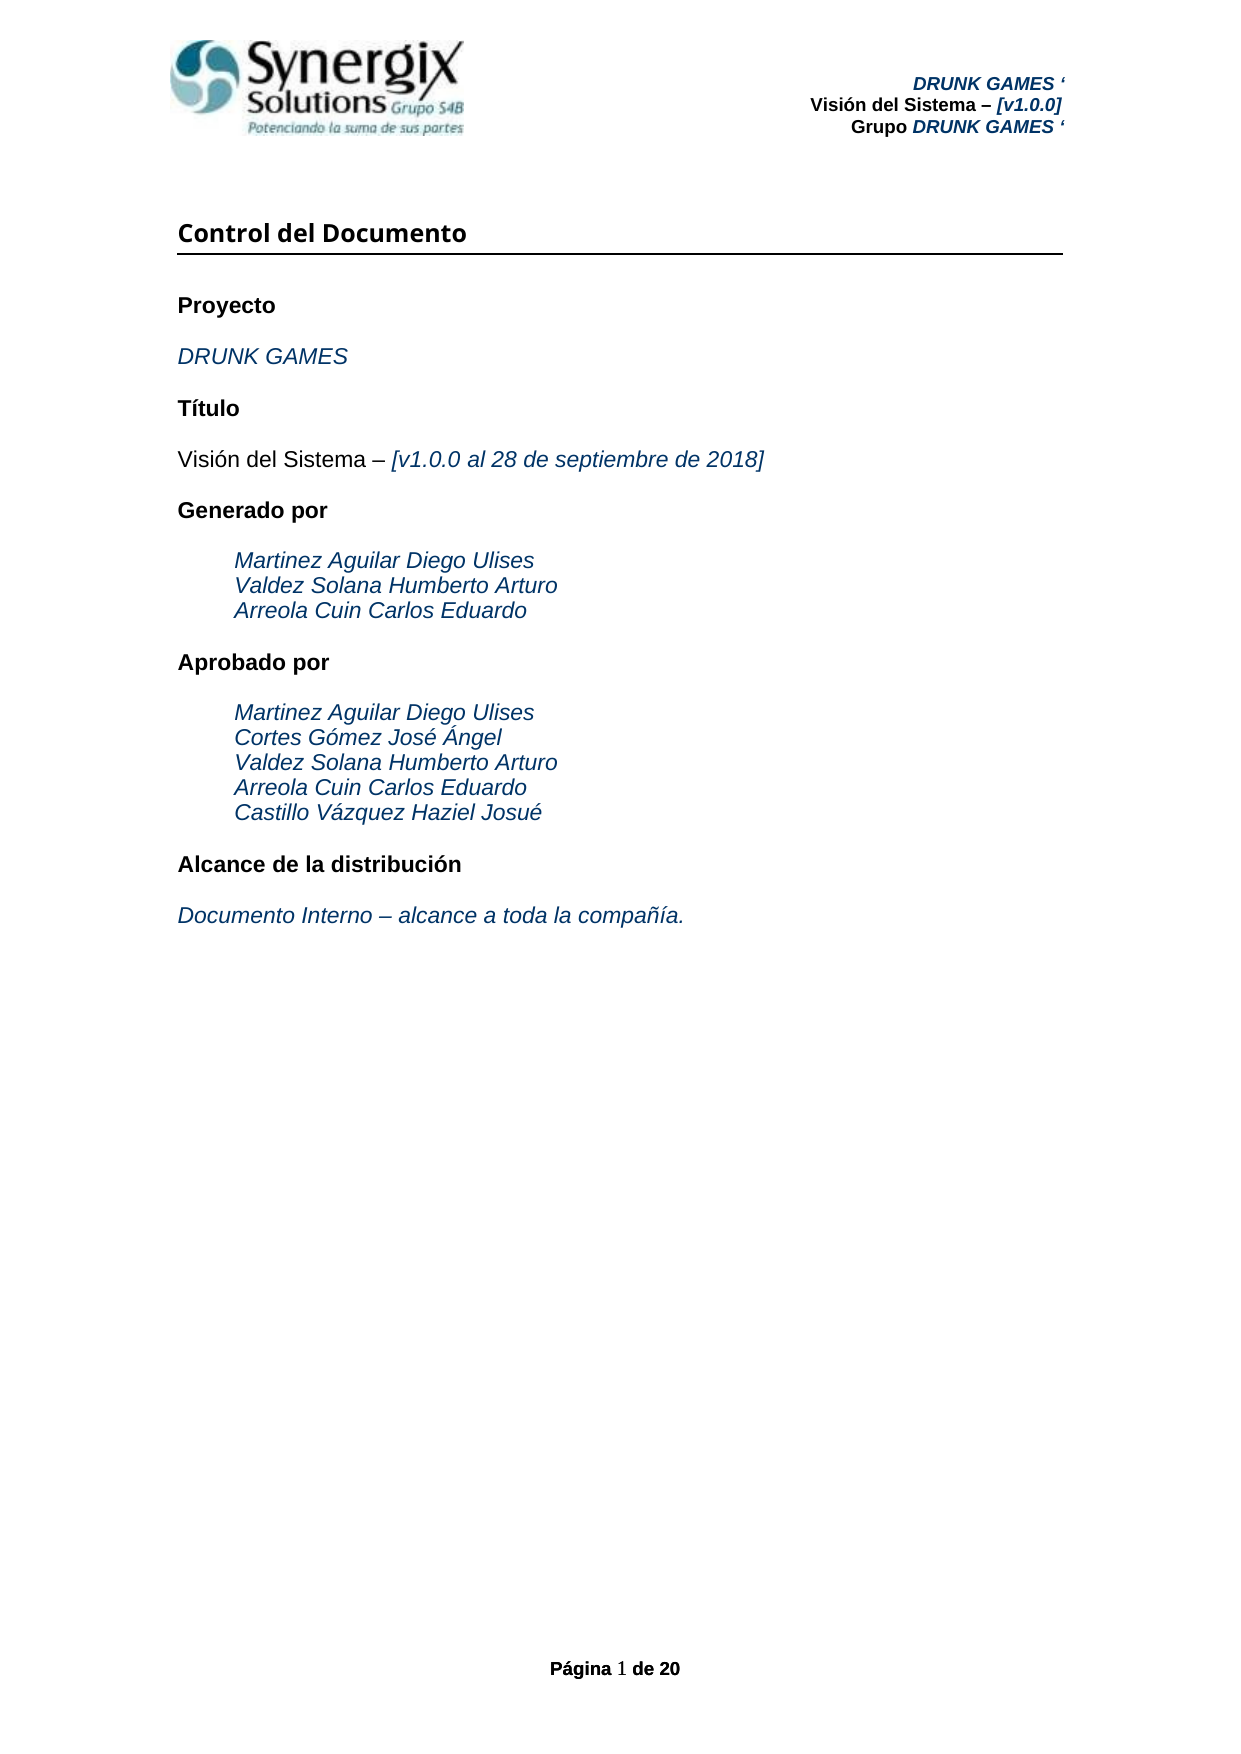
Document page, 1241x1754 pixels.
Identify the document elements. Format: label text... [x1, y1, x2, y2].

text Martinez Aguilar Diego Ulises [160, 700, 1073, 725]
text Arreola Cuin Carlos Eduardo [160, 776, 1073, 801]
text Arreola Cuin Carlos Eduardo [160, 599, 1073, 624]
text Martinez Aguilar Diego Ulises [160, 549, 1073, 574]
text Proyecto [177, 292, 1073, 318]
text Alcance de la distribución [177, 851, 1073, 877]
text Castillo Vázquez Haziel Josué [160, 801, 1073, 826]
text Valdez Solana Humberto Arturo [160, 751, 1073, 776]
text Visión del Sistema – [v1.0.0 al 28 de septiembre de 2018] [177, 446, 1073, 472]
text Título [177, 394, 1073, 421]
text Control del Documento [177, 217, 1073, 250]
text DRUNK GAMES [177, 343, 1073, 369]
text Documento Interno – alcance a toda la compañía. [177, 902, 930, 928]
text Cortes Gómez José Ángel [160, 725, 1073, 750]
text Valdez Solana Humberto Arturo [160, 574, 1073, 599]
text Generado por [177, 497, 1073, 524]
text Aprobado por [177, 649, 1073, 675]
picture [170, 40, 464, 136]
